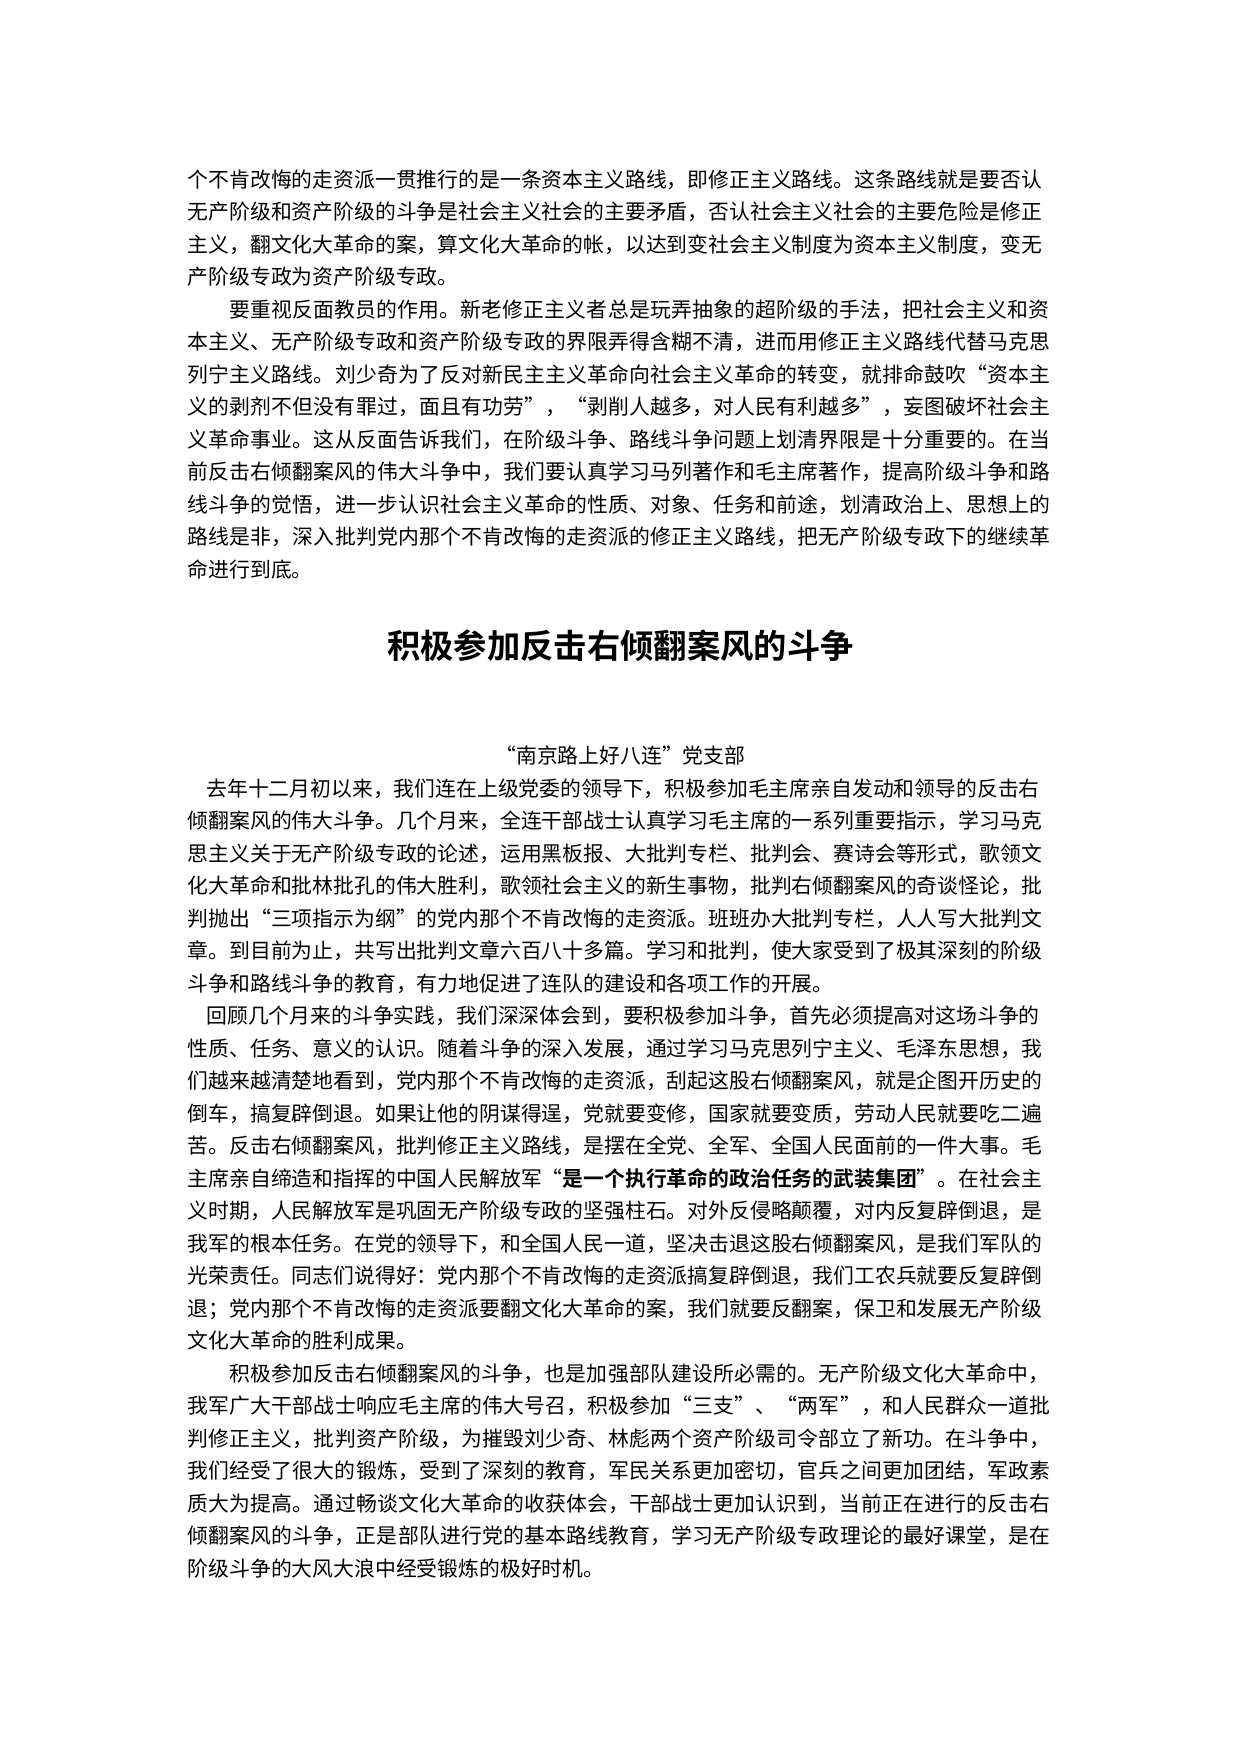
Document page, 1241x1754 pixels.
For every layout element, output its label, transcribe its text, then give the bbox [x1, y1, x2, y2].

text 去年十二月初以来，我们连在上级党委的领导下，积极参加毛主席亲自发动和领导的反击右倾翻案风的伟大斗争。几个月来，全连干部战士认真学习毛主席的一系列重要指示，学习马克思主义关于无产阶级专政的论述，运用黑板报、大批判专栏、批判会、赛诗会等形式，歌领文化大革命和批林批孔的伟大胜利，歌领社会主义的新生事物，批判右倾翻案风的奇谈怪论，批判抛出“三项指示为纲”的党内那个不肯改悔的走资派。班班办大批判专栏，人人写大批判文章。到目前为止，共写出批判文章六百八十多篇。学习和批判，使大家受到了极其深刻的阶级斗争和路线斗争的教育，有力地促进了连队的建设和各项工作的开展。 [187, 771, 1053, 998]
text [187, 162, 1053, 292]
text 回顾几个月来的斗争实践，我们深深体会到，要积极参加斗争，首先必须提高对这场斗争的性质、任务、意义的认识。随着斗争的深入发展，通过学习马克思列宁主义、毛泽东思想，我们越来越清楚地看到，党内那个不肯改悔的走资派，刮起这股右倾翻案风，就是企图开历史的倒车，搞复辟倒退。如果让他的阴谋得逞，党就要变修，国家就要变质，劳动人民就要吃二遍苦。反击右倾翻案风，批判修正主义路线，是摆在全党、全军、全国人民面前的一件大事。毛主席亲自缔造和指挥的中国人民解放军“是一个执行革命的政治任务的武装集团”。在社会主义时期，人民解放军是巩固无产阶级专政的坚强柱石。对外反侵略颠覆，对内反复辟倒退，是我军的根本任务。在党的领导下，和全国人民一道，坚决击退这股右倾翻案风，是我们军队的光荣责任。同志们说得好：党内那个不肯改悔的走资派搞复辟倒退，我们工农兵就要反复辟倒退；党内那个不肯改悔的走资派要翻文化大革命的案，我们就要反翻案，保卫和发展无产阶级文化大革命的胜利成果。 [187, 998, 1053, 1356]
text 积极参加反击右倾翻案风的斗争，也是加强部队建设所必需的。无产阶级文化大革命中，我军广大干部战士响应毛主席的伟大号召，积极参加“三支”、“两军”，和人民群众一道批判修正主义，批判资产阶级，为摧毁刘少奇、林彪两个资产阶级司令部立了新功。在斗争中，我们经受了很大的锻炼，受到了深刻的教育，军民关系更加密切，官兵之间更加团结，军政素质大为提高。通过畅谈文化大革命的收获体会，干部战士更加认识到，当前正在进行的反击右倾翻案风的斗争，正是部队进行党的基本路线教育，学习无产阶级专政理论的最好课堂，是在阶级斗争的大风大浪中经受锻炼的极好时机。 [187, 1356, 1053, 1583]
text 要重视反面教员的作用。新老修正主义者总是玩弄抽象的超阶级的手法，把社会主义和资本主义、无产阶级专政和资产阶级专政的界限弄得含糊不清，进而用修正主义路线代替马克思列宁主义路线。刘少奇为了反对新民主主义革命向社会主义革命的转变，就排命鼓吹“资本主义的剥剂不但没有罪过，面且有功劳”，“剥削人越多，对人民有利越多”，妄图破坏社会主义革命事业。这从反面告诉我们，在阶级斗争、路线斗争问题上划清界限是十分重要的。在当前反击右倾翻案风的伟大斗争中，我们要认真学习马列著作和毛主席著作，提高阶级斗争和路线斗争的觉悟，进一步认识社会主义革命的性质、对象、任务和前途，划清政治上、思想上的路线是非，深入批判党内那个不肯改悔的走资派的修正主义路线，把无产阶级专政下的继续革命进行到底。 [187, 292, 1053, 584]
subtitle 积极参加反击右倾翻案风的斗争 [187, 612, 1053, 677]
text “南京路上好八连”党支部 [187, 738, 1053, 771]
